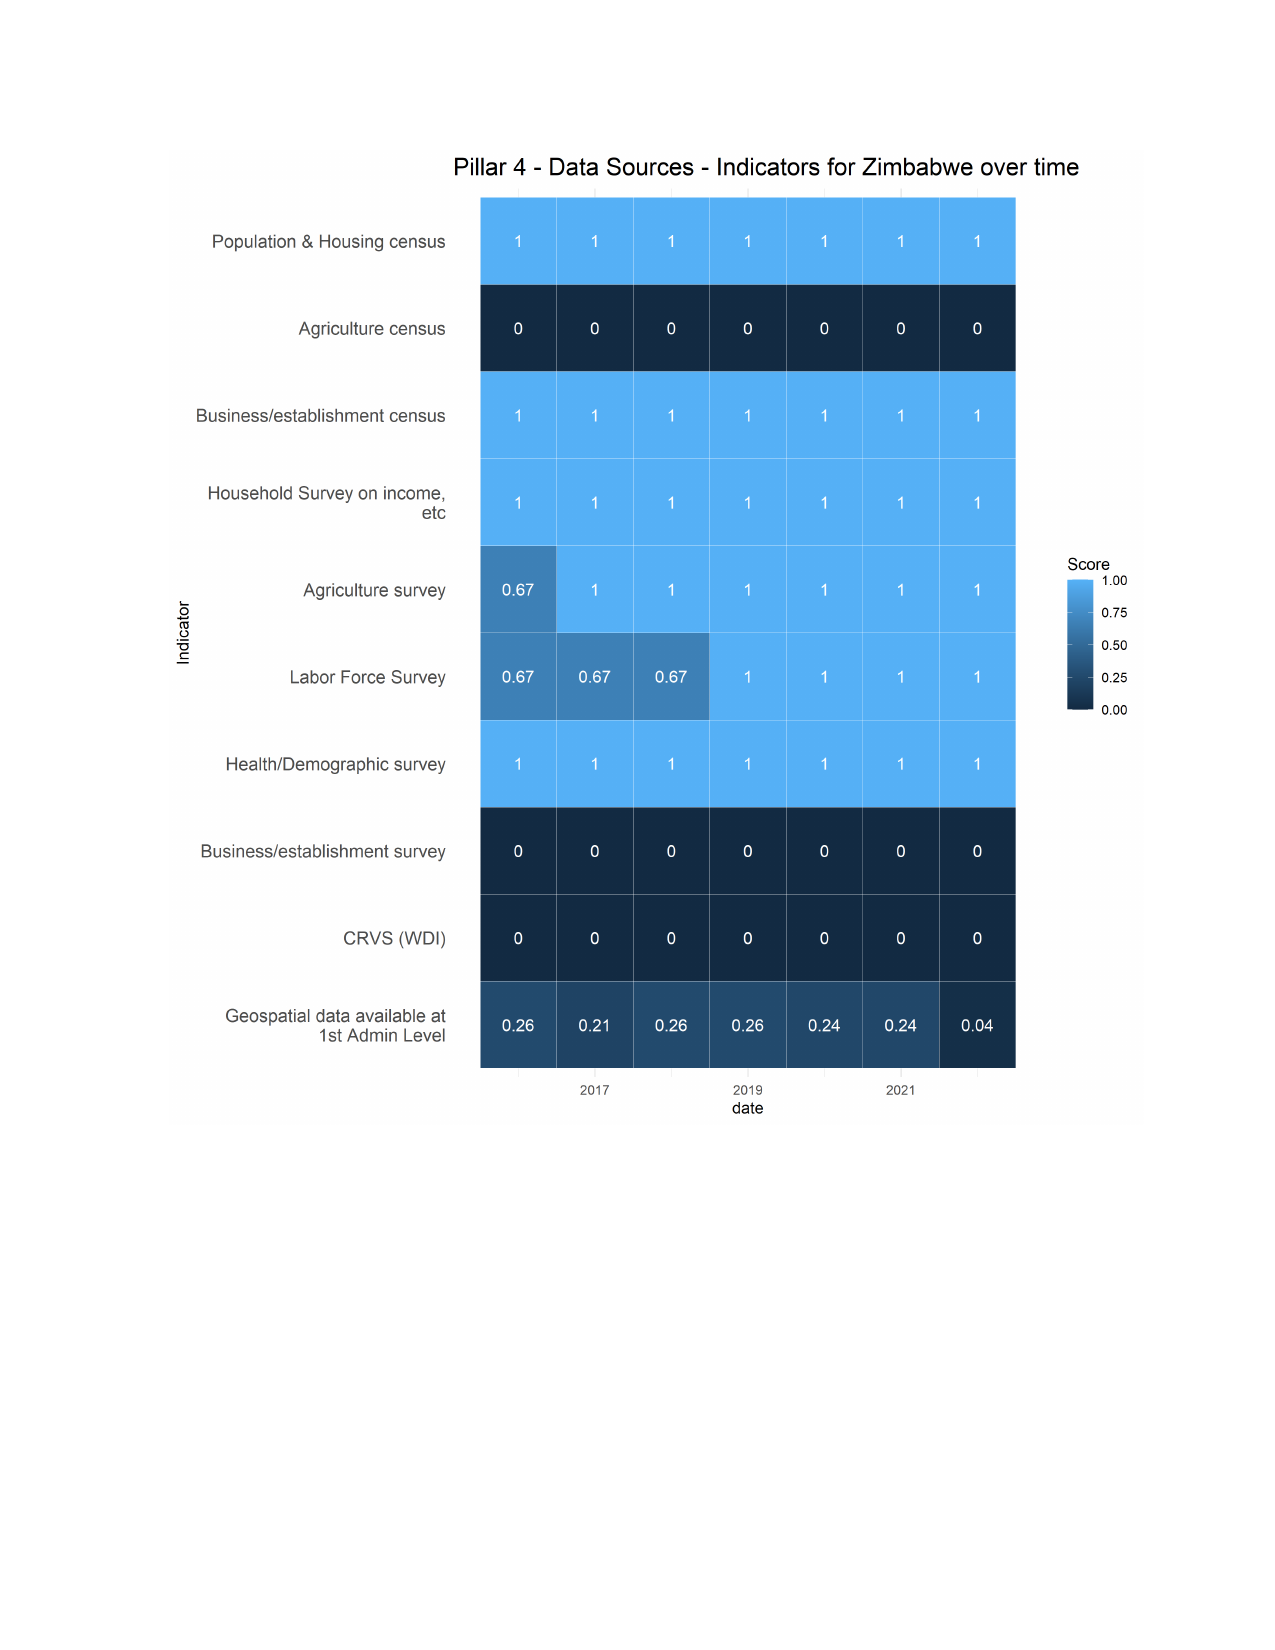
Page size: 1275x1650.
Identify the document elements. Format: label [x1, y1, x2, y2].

picture [168, 150, 1144, 1125]
